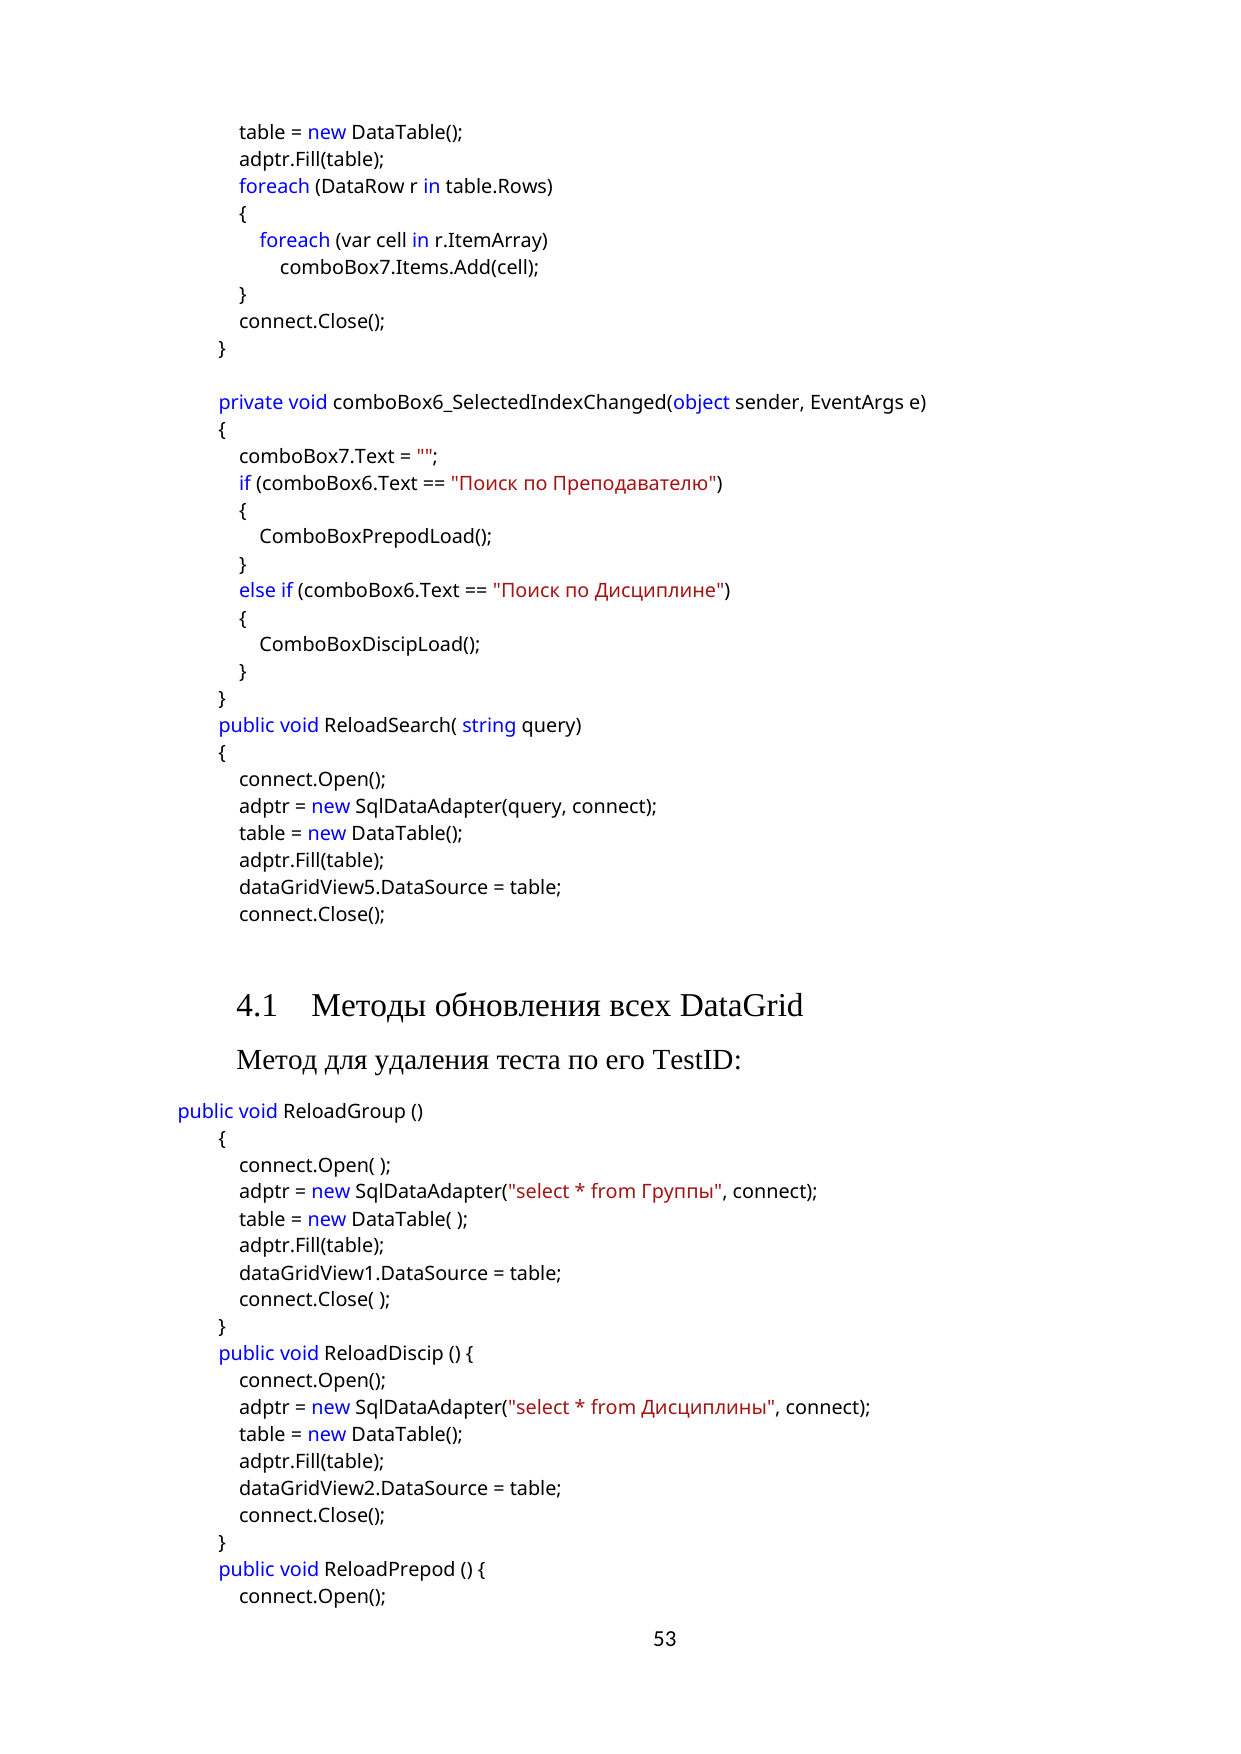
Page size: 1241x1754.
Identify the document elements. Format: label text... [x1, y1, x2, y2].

text } [177, 658, 1152, 685]
text connect.Open( ); [177, 1151, 1152, 1178]
text Метод для удаления теста по его TestID: [177, 1042, 1152, 1076]
text connect.Close( ); [177, 1286, 1152, 1313]
text table = new DataTable(); [177, 819, 1152, 847]
text public void ReloadDiscip () { [177, 1340, 1152, 1367]
text { [177, 1124, 1152, 1151]
text dataGridView2.DataSource = table; [177, 1474, 1152, 1502]
text { [177, 604, 1152, 631]
text adptr = new SqlDataAdapter("select * from Группы", connect); [177, 1178, 1152, 1205]
text } [177, 280, 1152, 307]
text dataGridView1.DataSource = table; [177, 1259, 1152, 1286]
text foreach (var cell in r.ItemArray) [177, 226, 1152, 253]
subtitle Методы обновления всех DataGrid [236, 985, 1152, 1023]
text adptr.Fill(table); [177, 1232, 1152, 1259]
text if (comboBox6.Text == "Поиск по Преподавателю") [177, 469, 1152, 496]
text public void ReloadPrepod () { [177, 1556, 1152, 1582]
text { [177, 496, 1152, 523]
text connect.Open(); [177, 1367, 1152, 1394]
text adptr.Fill(table); [177, 1448, 1152, 1474]
text ComboBoxPrepodLoad(); [177, 523, 1152, 550]
text public void ReloadGroup () [177, 1097, 1152, 1124]
text adptr.Fill(table); [177, 847, 1152, 873]
text } [177, 550, 1152, 577]
text { [177, 415, 1152, 442]
text private void comboBox6_SelectedIndexChanged(object sender, EventArgs e) [177, 388, 1152, 415]
text { [177, 199, 1152, 226]
text adptr = new SqlDataAdapter(query, connect); [177, 793, 1152, 819]
text comboBox7.Items.Add(cell); [177, 253, 1152, 280]
text else if (comboBox6.Text == "Поиск по Дисциплине") [177, 577, 1152, 604]
text adptr = new SqlDataAdapter("select * from Дисциплины", connect); [177, 1394, 1152, 1421]
text connect.Close(); [177, 307, 1152, 334]
text public void ReloadSearch( string query) [177, 712, 1152, 739]
text table = new DataTable( ); [177, 1205, 1152, 1232]
text table = new DataTable(); [177, 1421, 1152, 1448]
text { [177, 739, 1152, 766]
text connect.Close(); [177, 901, 1152, 927]
text table = new DataTable(); [177, 118, 1152, 145]
text } [177, 1528, 1152, 1556]
text adptr.Fill(table); [177, 145, 1152, 172]
text comboBox7.Text = ""; [177, 442, 1152, 469]
text } [177, 1313, 1152, 1340]
text } [177, 334, 1152, 361]
text ComboBoxDiscipLoad(); [177, 631, 1152, 658]
text } [177, 685, 1152, 712]
text foreach (DataRow r in table.Rows) [177, 172, 1152, 199]
text connect.Close(); [177, 1502, 1152, 1528]
text connect.Open(); [177, 766, 1152, 793]
text connect.Open(); [177, 1582, 1152, 1609]
text dataGridView5.DataSource = table; [177, 873, 1152, 901]
